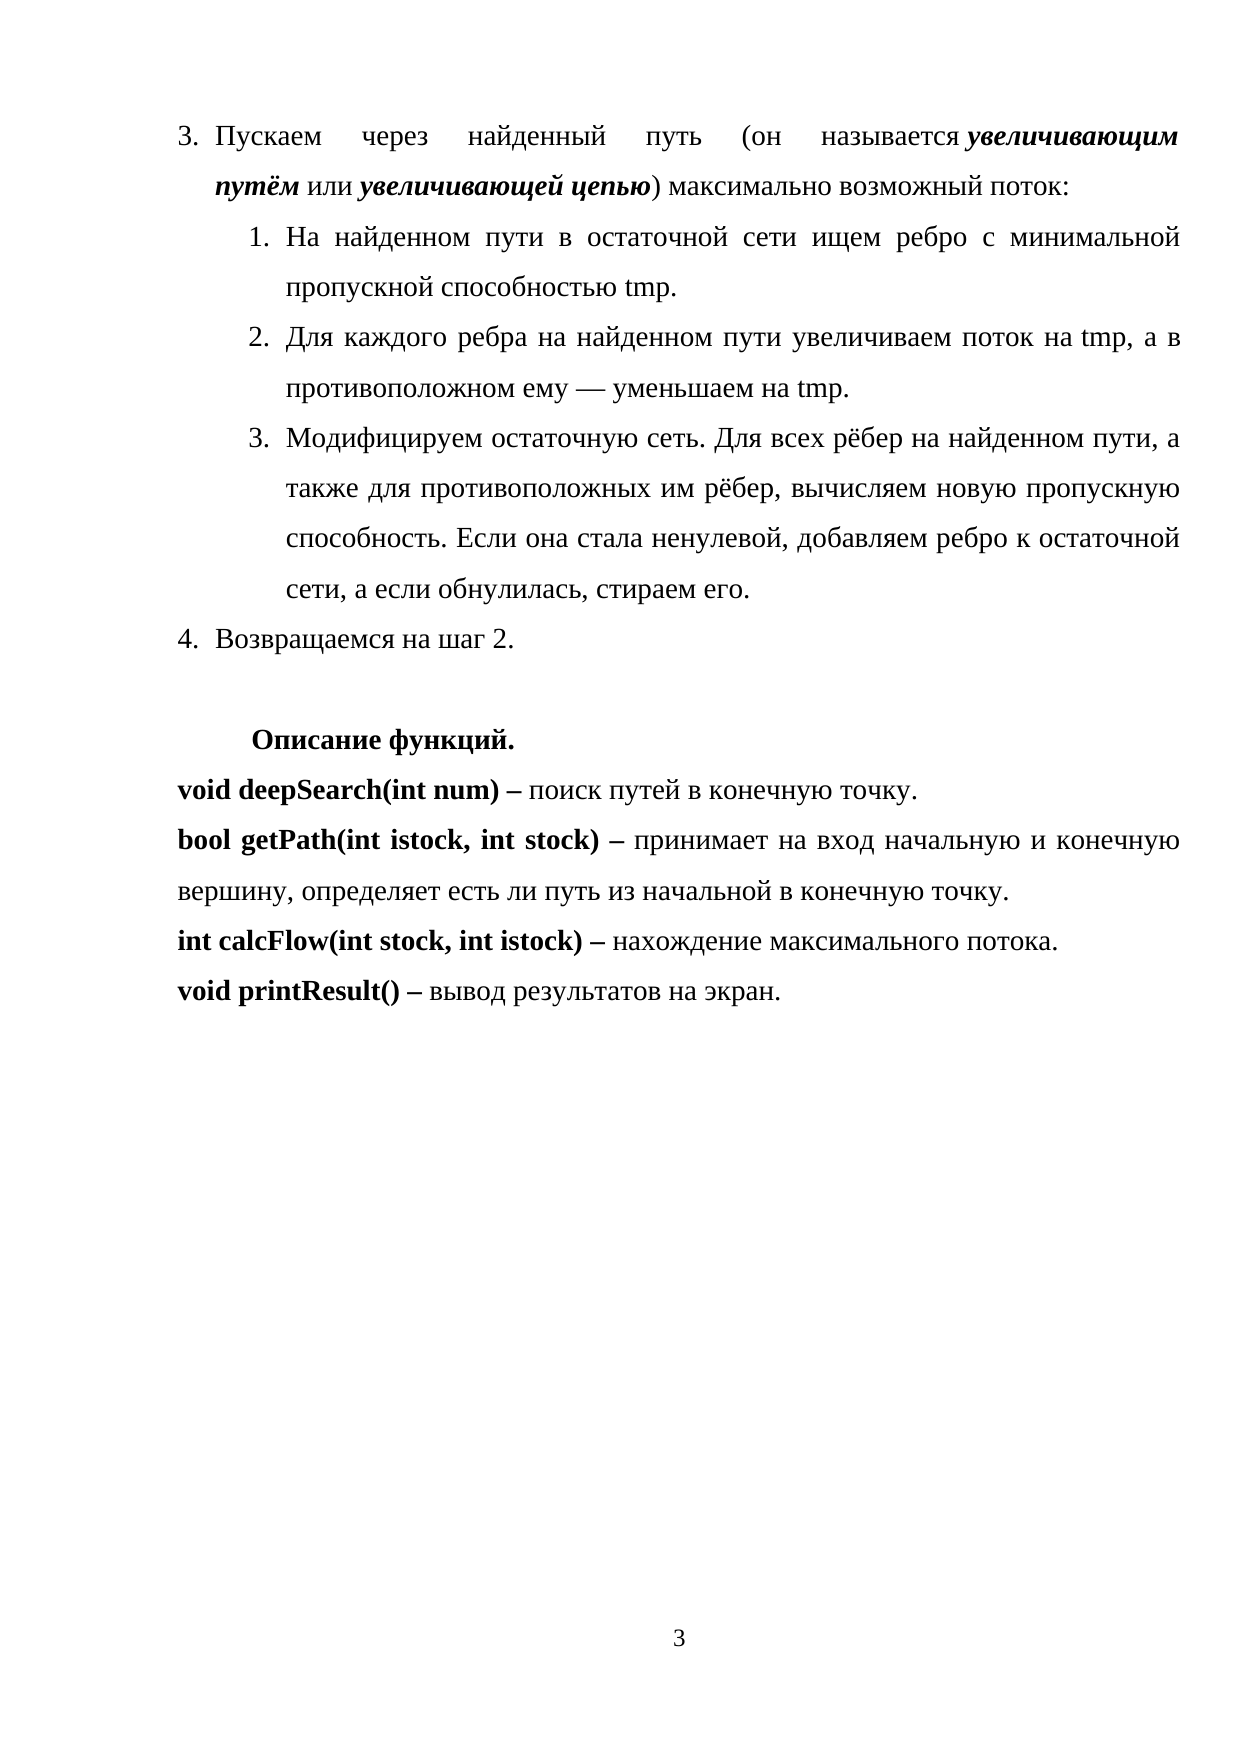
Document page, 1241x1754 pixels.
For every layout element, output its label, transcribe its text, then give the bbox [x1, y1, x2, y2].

text void deepSearch(int num) – поиск путей в конечную точку. [177, 772, 1181, 806]
list Возвращаемся на шаг 2. [177, 621, 1181, 655]
list На найденном пути в остаточной сети ищем ребро с минимальной пропускной способностью tmp. [248, 219, 1181, 303]
text Описание функций. [177, 722, 1181, 755]
text void printResult() – вывод результатов на экран. [177, 973, 1181, 1007]
text int calcFlow(int stock, int istock) – нахождение максимального потока. [177, 923, 1181, 957]
list Для каждого ребра на найденном пути увеличиваем поток на tmp, а в противоположном ему — уменьшаем на tmp. [248, 319, 1181, 403]
list Модифицируем остаточную сеть. Для всех рёбер на найденном пути, а также для противоположных им рёбер, вычисляем новую пропускную способность. Если она стала ненулевой, добавляем ребро к остаточной сети, а если обнулилась, стираем его. [248, 420, 1181, 604]
text bool getPath(int istock, int stock) – принимает на вход начальную и конечную вершину, определяет есть ли путь из начальной в конечную точку. [177, 822, 1181, 906]
list Пускаем через найденный путь (он называется увеличивающим путём или увеличивающей цепью) максимально возможный поток: [177, 118, 1181, 202]
